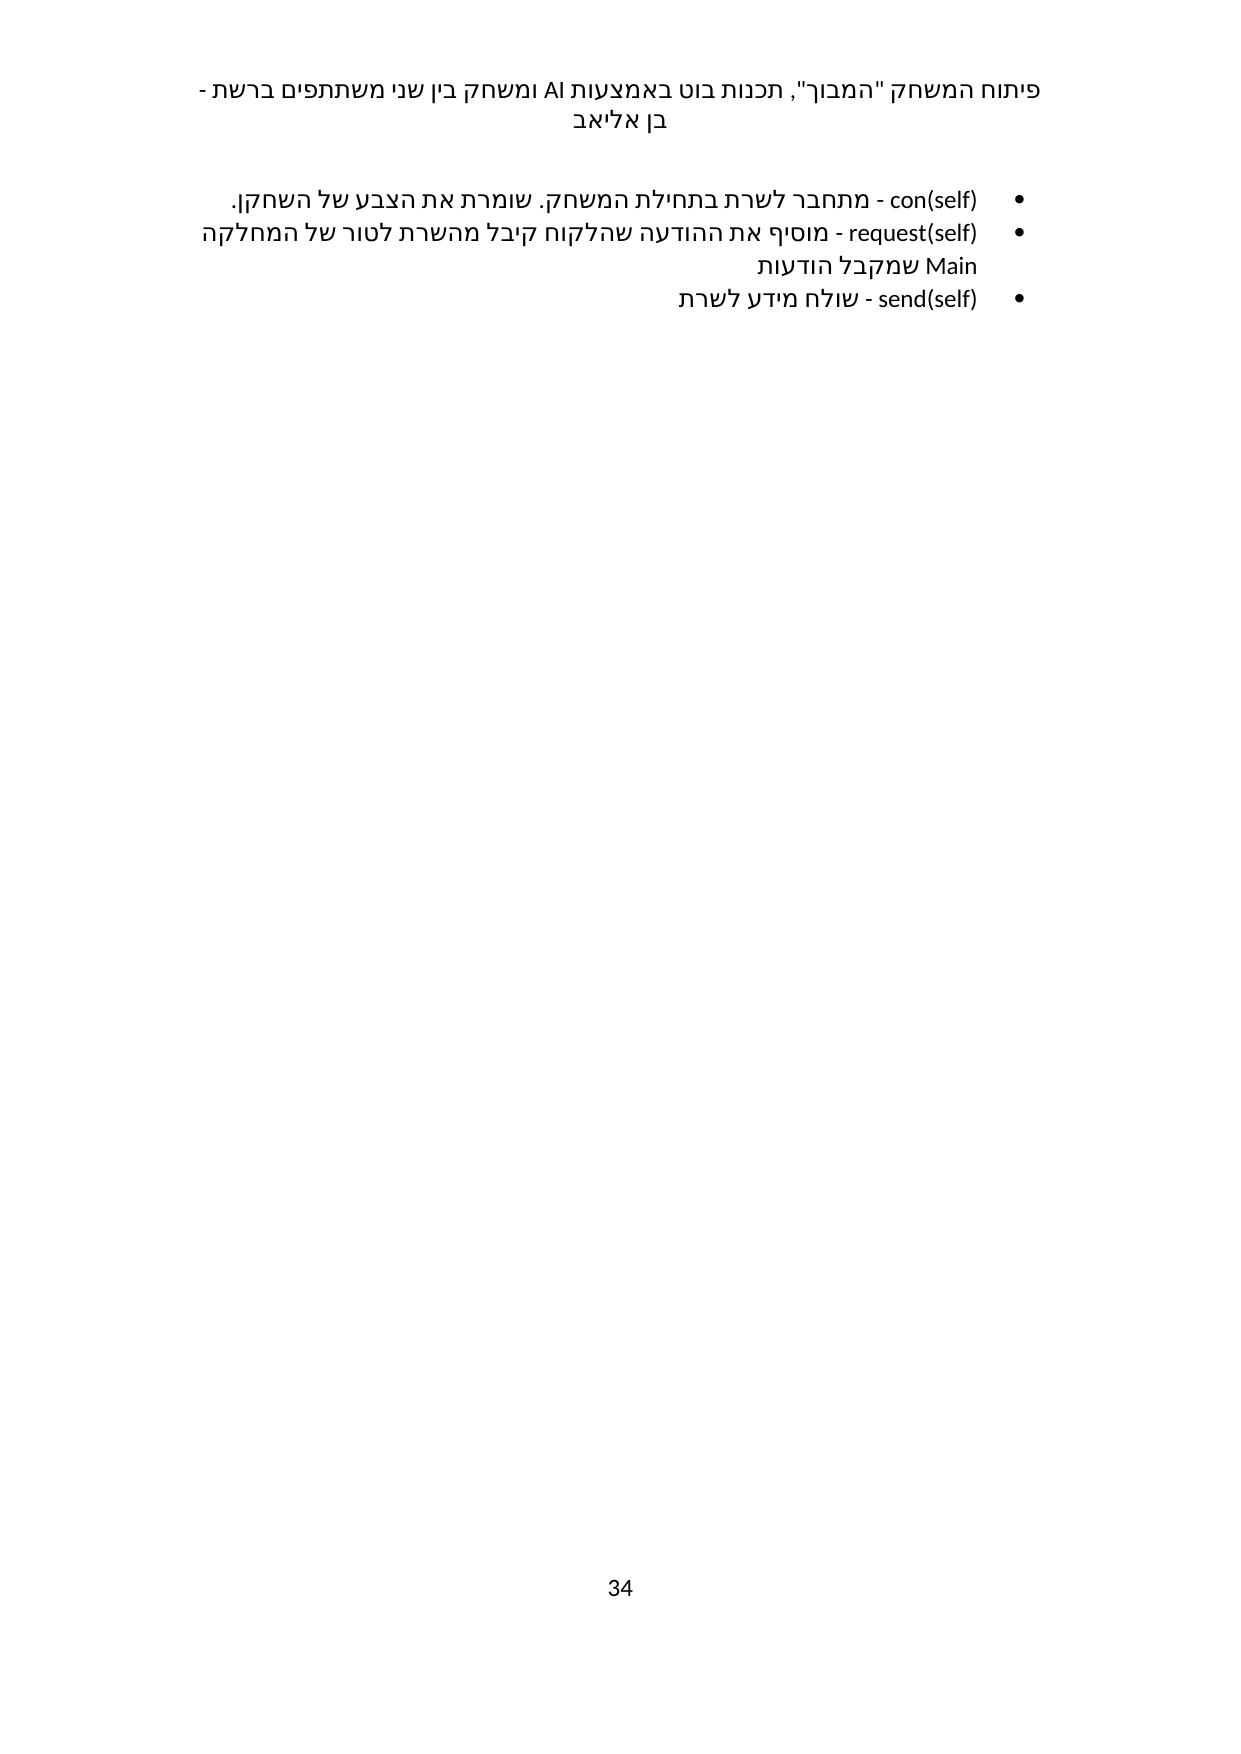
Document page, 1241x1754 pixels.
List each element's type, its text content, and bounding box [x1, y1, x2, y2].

list request(self) - מוסיף את ההודעה שהלקוח קיבל מהשרת לטור של המחלקה Main שמקבל הודעות [187, 217, 1015, 281]
list con(self) - מתחבר לשרת בתחילת המשחק. שומרת את הצבע של השחקן. [187, 184, 1015, 215]
list send(self) - שולח מידע לשרת [187, 283, 1015, 313]
